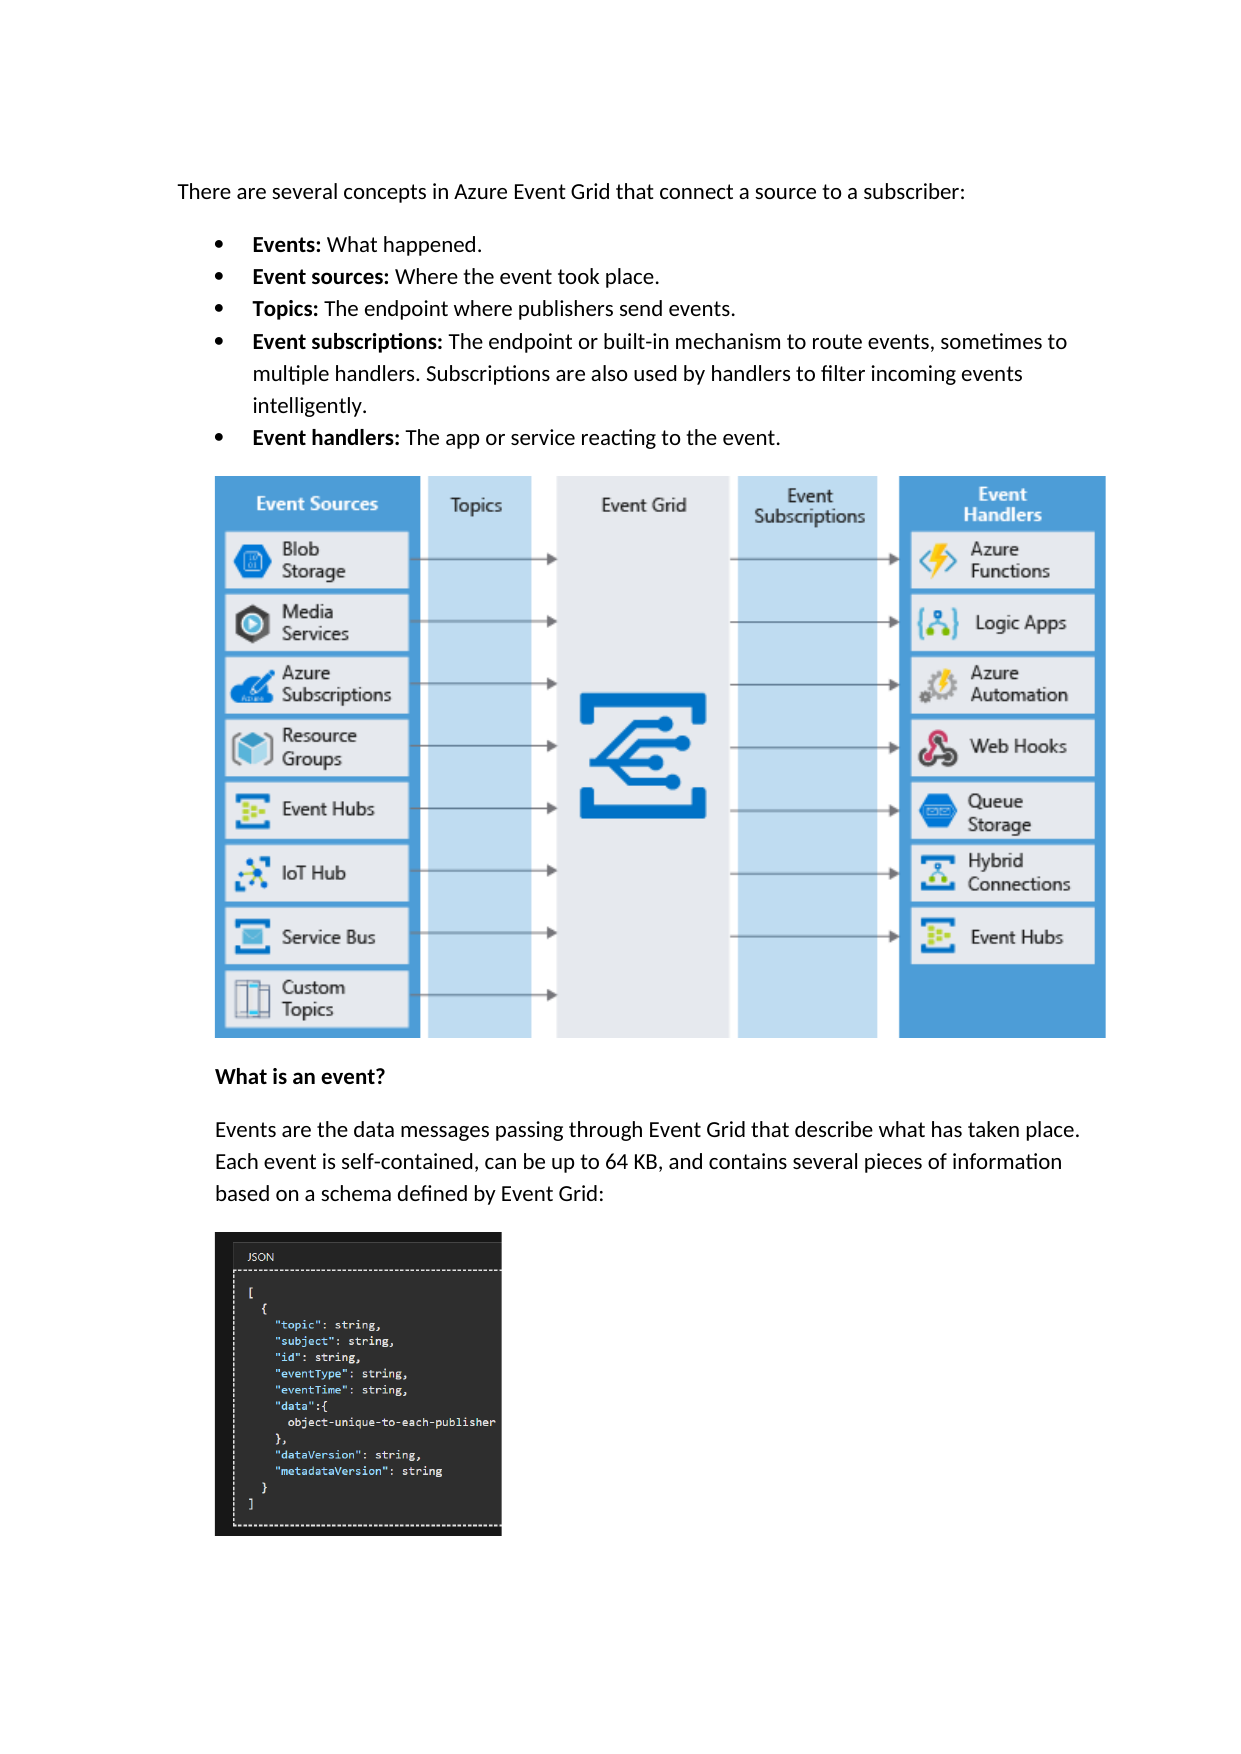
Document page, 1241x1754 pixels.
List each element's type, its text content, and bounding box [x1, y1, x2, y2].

picture [214, 476, 1106, 1038]
text What is an event? [215, 1062, 1122, 1090]
text Events are the data messages passing through Event Grid that describe what has taken place. Each event is self-contained, can be up to 64 KB, and contains several pieces of information based on a schema defined by Event Grid: [215, 1115, 1122, 1208]
picture [214, 1232, 502, 1536]
list Event sources: Where the event took place. [215, 262, 1122, 290]
list Events: What happened. [215, 230, 1122, 258]
list Topics: The endpoint where publishers send events. [215, 294, 1122, 323]
list Event subscriptions: The endpoint or built-in mechanism to route events, sometimes to multiple handlers. Subscriptions are also used by handlers to filter incoming events intelligently. [215, 327, 1122, 419]
list Event handlers: The app or service reacting to the event. [215, 423, 1122, 451]
text There are several concepts in Azure Event Grid that connect a source to a subscriber: [177, 177, 1122, 205]
